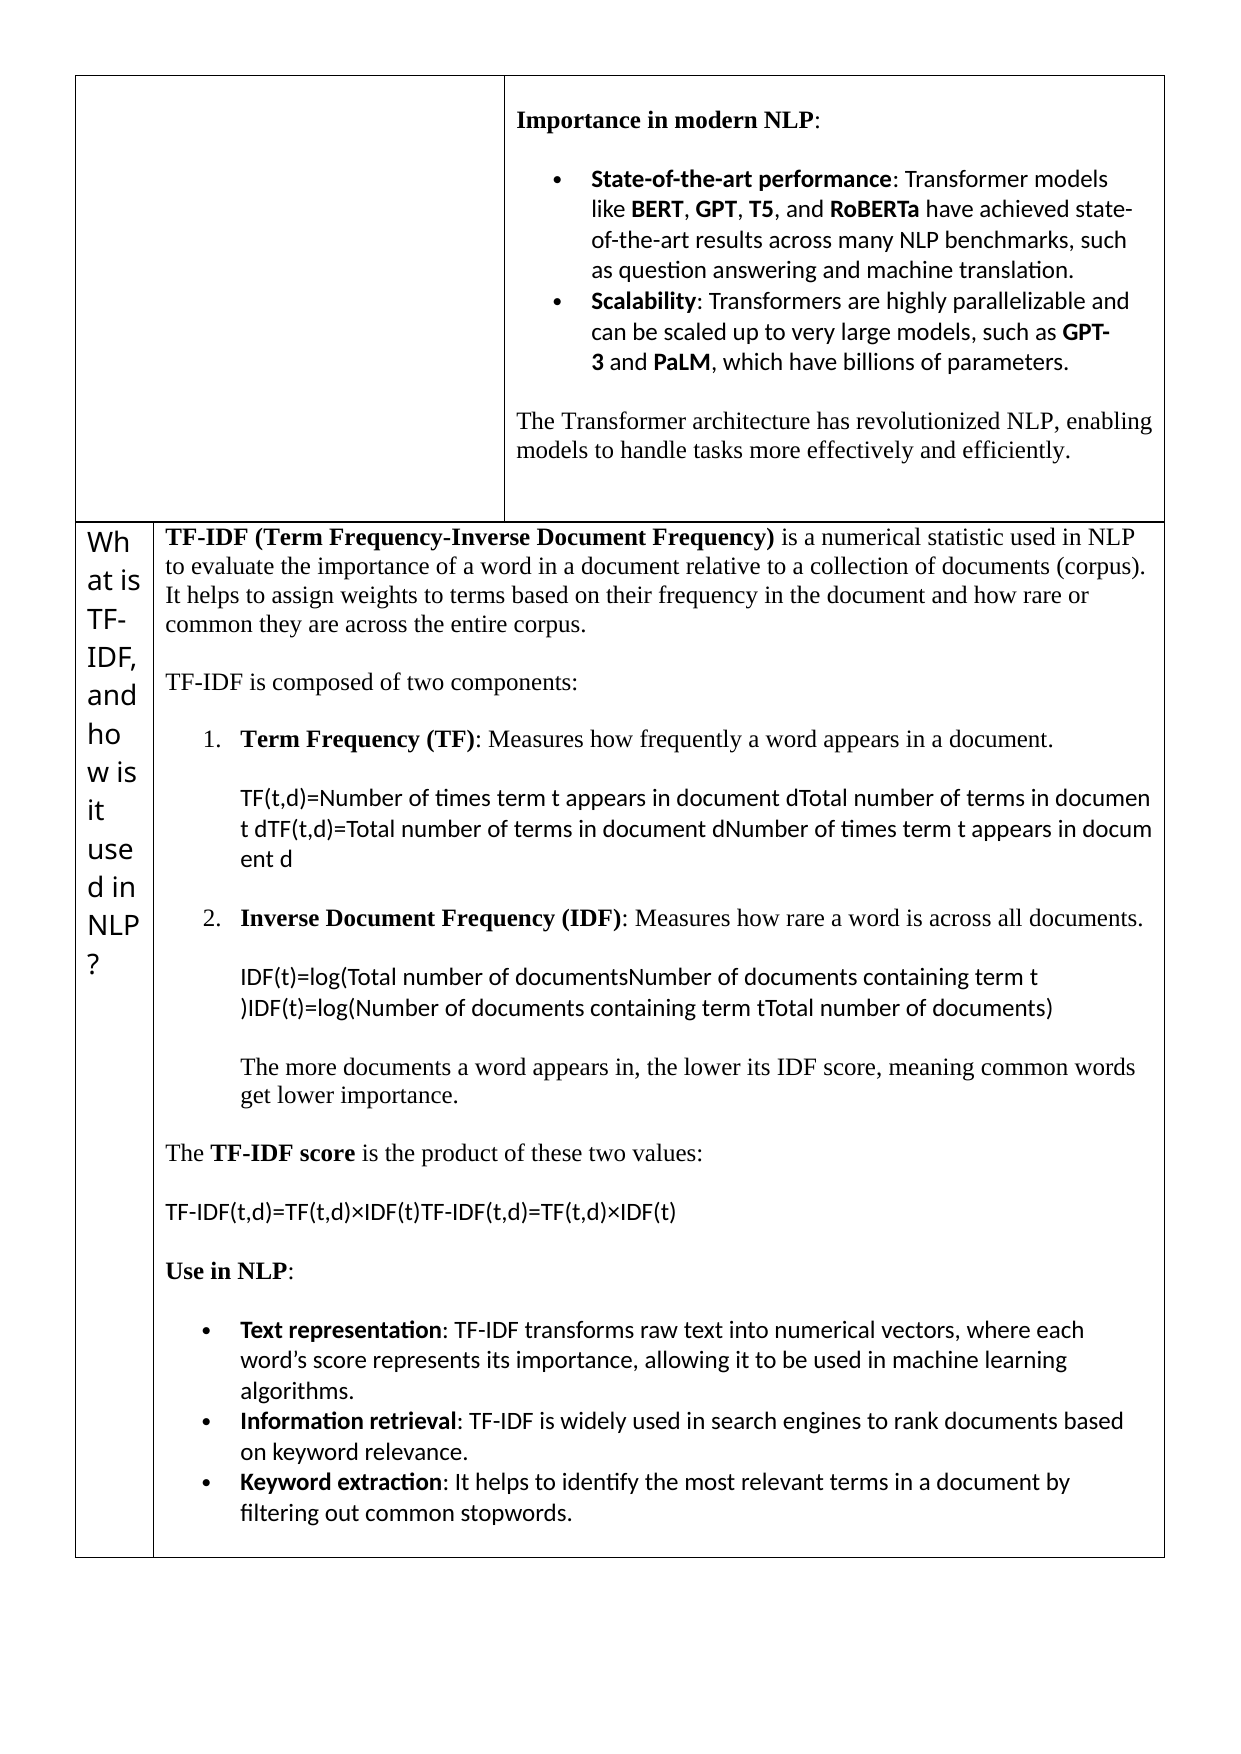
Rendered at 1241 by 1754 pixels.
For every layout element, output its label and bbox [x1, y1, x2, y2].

table_cell [505, 76, 1164, 521]
table_cell [76, 76, 504, 521]
table_cell [76, 523, 153, 1557]
table_cell [154, 523, 1164, 1557]
